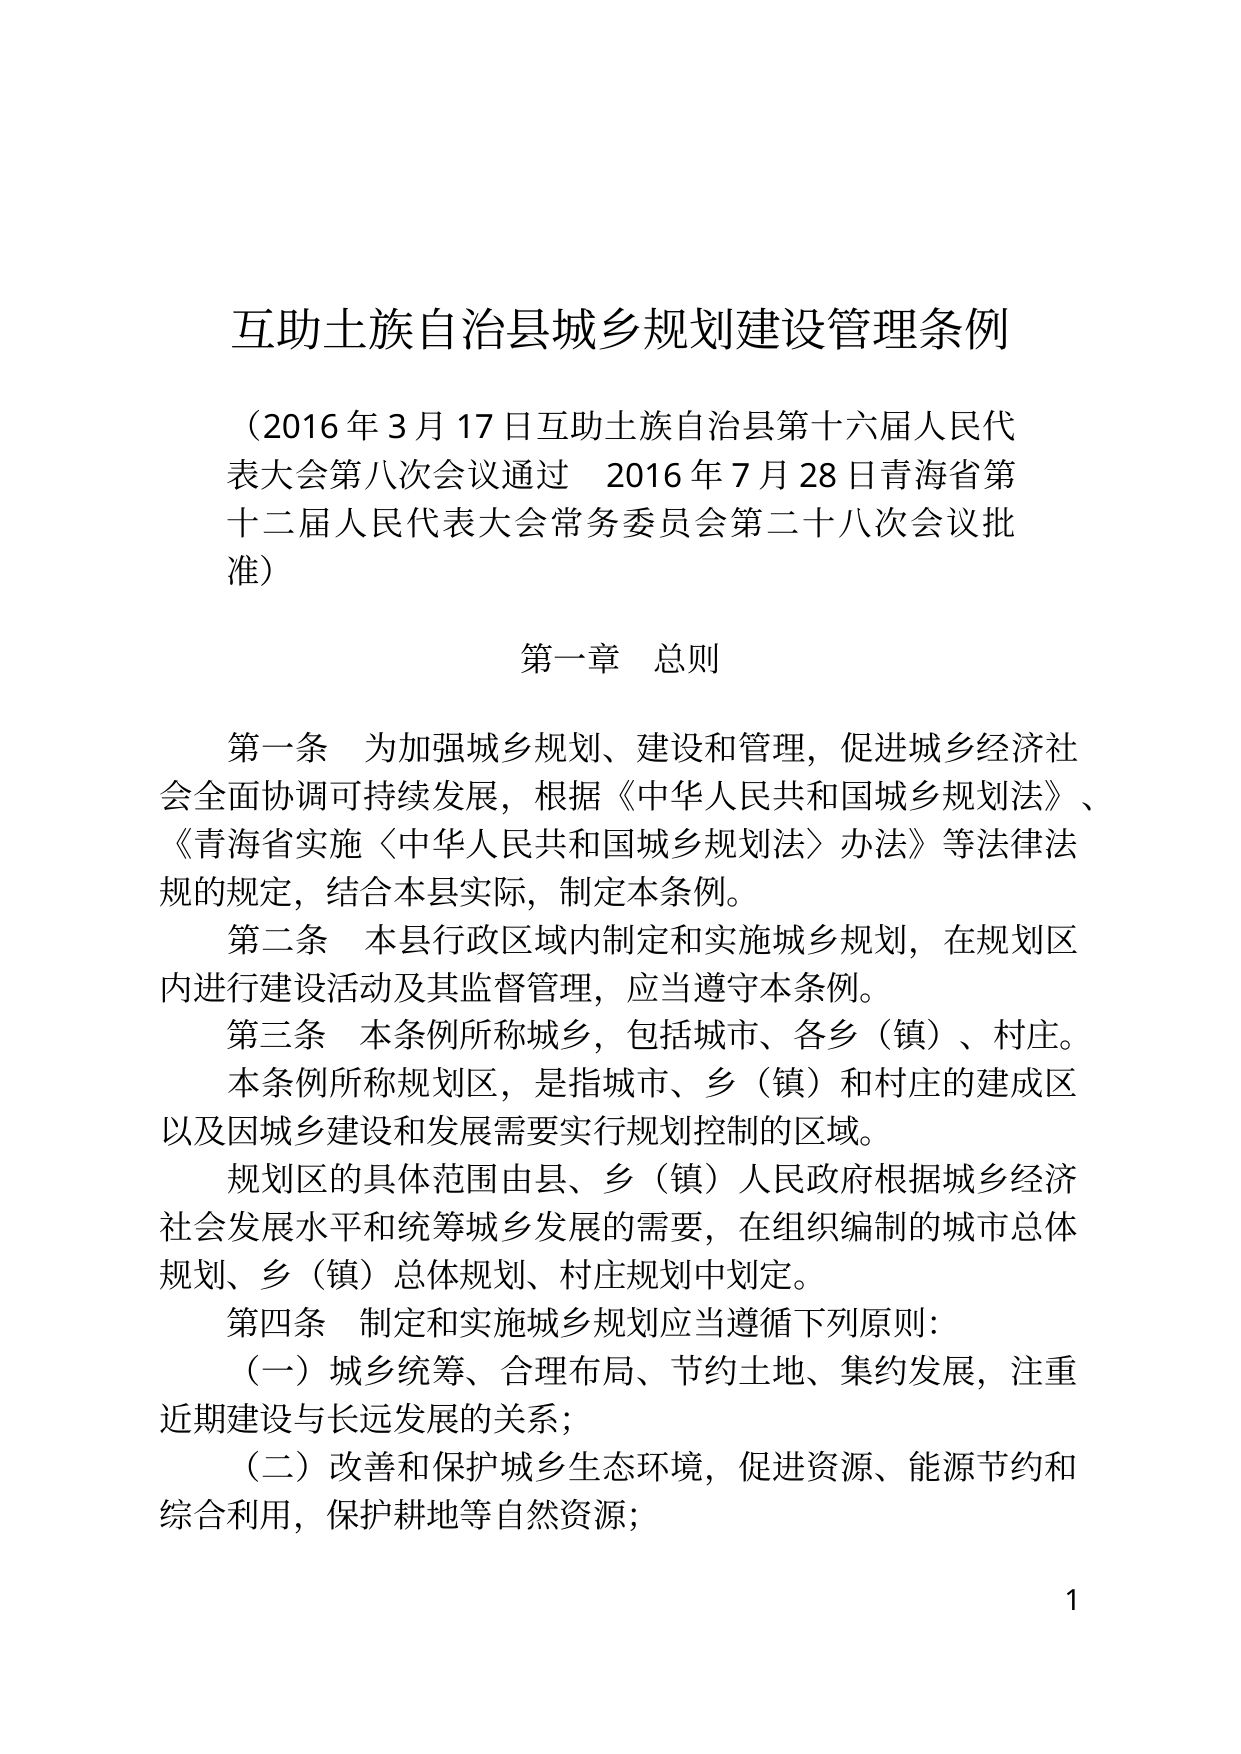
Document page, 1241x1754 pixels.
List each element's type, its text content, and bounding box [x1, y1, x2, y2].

text 第二条 本县行政区域内制定和实施城乡规划，在规划区内进行建设活动及其监督管理，应当遵守本条例。 [159, 914, 1081, 1009]
text 本条例所称规划区，是指城市、乡（镇）和村庄的建成区以及因城乡建设和发展需要实行规划控制的区域。 [159, 1057, 1081, 1153]
text （二）改善和保护城乡生态环境，促进资源、能源节约和综合利用，保护耕地等自然资源； [159, 1441, 1081, 1537]
text （一）城乡统筹、合理布局、节约土地、集约发展，注重近期建设与长远发展的关系； [159, 1345, 1081, 1441]
text 互助土族自治县城乡规划建设管理条例 [159, 294, 1081, 360]
text 第一章 总则 [159, 633, 1081, 681]
text 第四条 制定和实施城乡规划应当遵循下列原则： [159, 1297, 1081, 1345]
text 第一条 为加强城乡规划、建设和管理，促进城乡经济社会全面协调可持续发展，根据《中华人民共和国城乡规划法》、《青海省实施〈中华人民共和国城乡规划法〉办法》等法律法规的规定，结合本县实际，制定本条例。 [159, 722, 1081, 914]
text （2016年3月17日互助土族自治县第十六届人民代表大会第八次会议通过 2016年7月28日青海省第十二届人民代表大会常务委员会第二十八次会议批准） [159, 401, 1017, 593]
text 规划区的具体范围由县、乡（镇）人民政府根据城乡经济社会发展水平和统筹城乡发展的需要，在组织编制的城市总体规划、乡（镇）总体规划、村庄规划中划定。 [159, 1153, 1081, 1297]
text 第三条 本条例所称城乡，包括城市、各乡（镇）、村庄。 [159, 1009, 1081, 1057]
